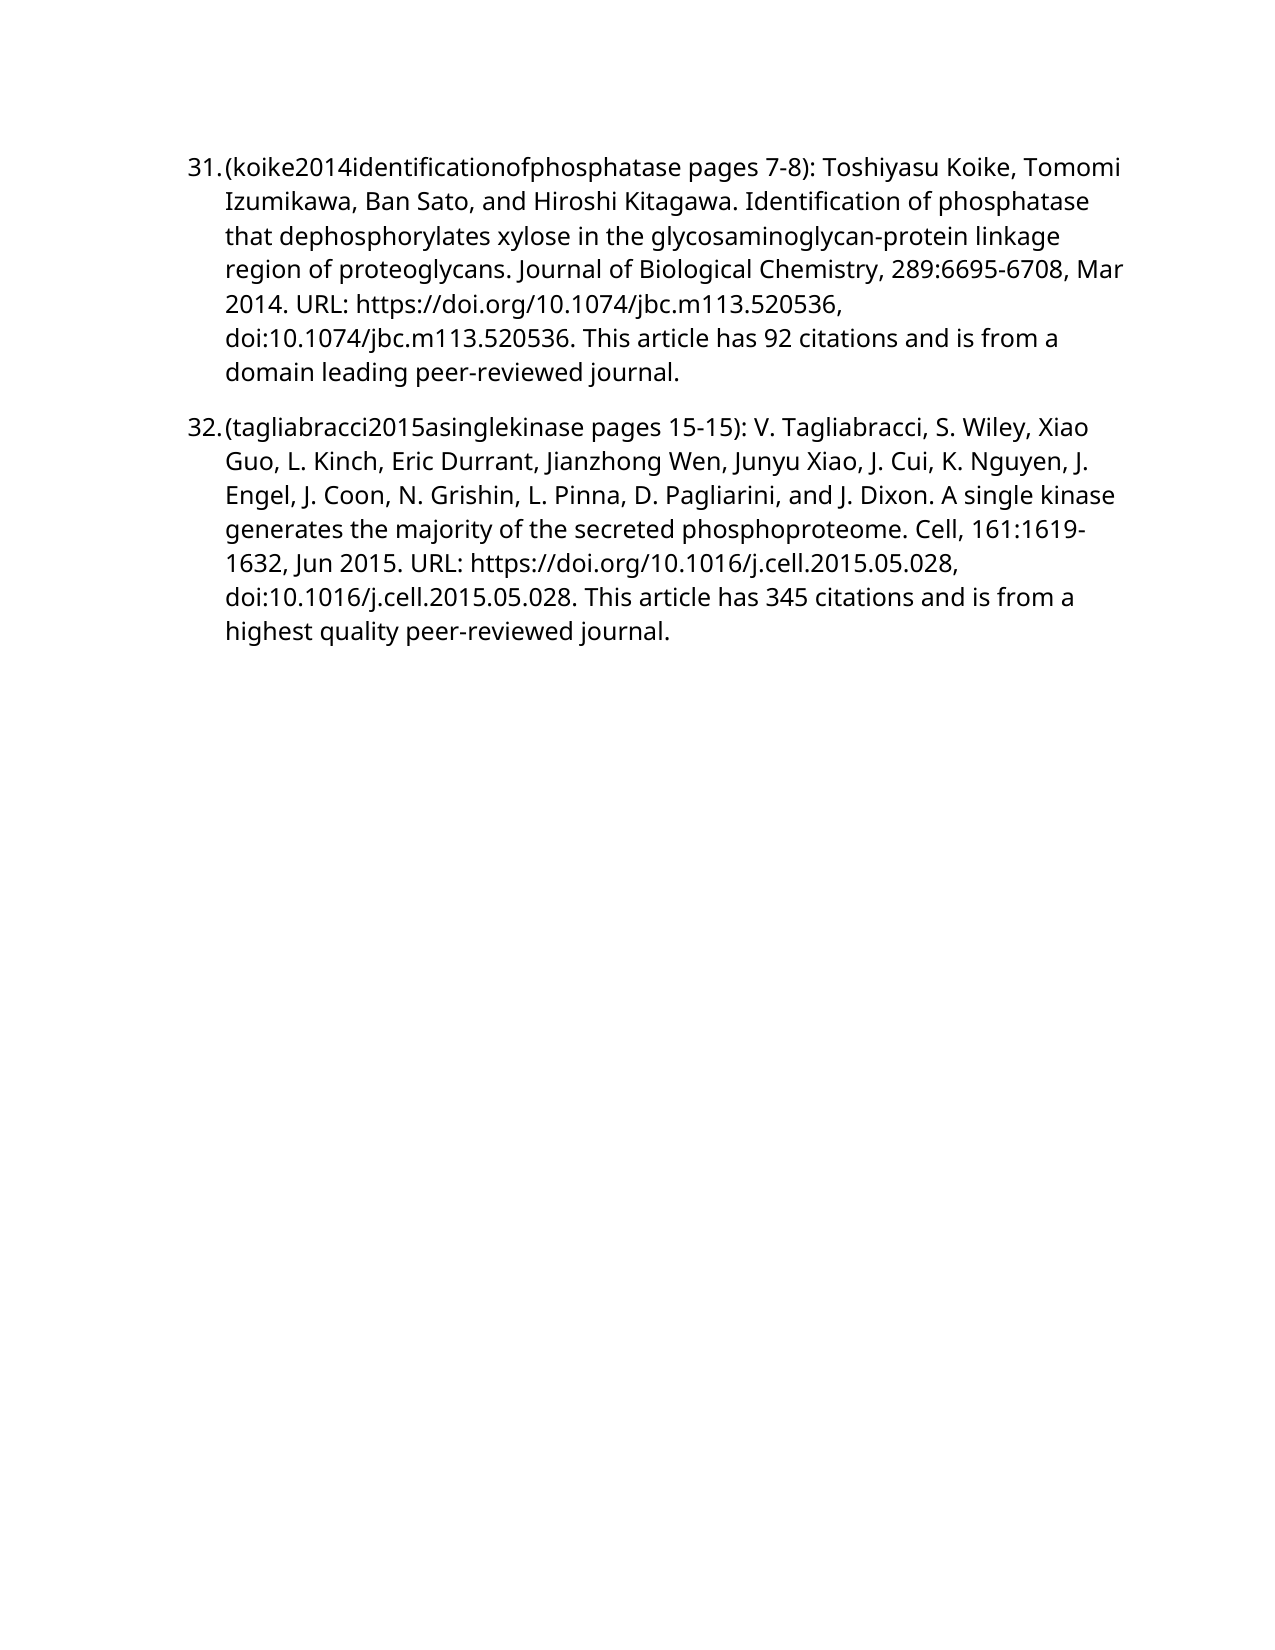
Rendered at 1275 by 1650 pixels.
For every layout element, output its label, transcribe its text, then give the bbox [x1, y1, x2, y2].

list (koike2014identificationofphosphatase pages 7-8): Toshiyasu Koike, Tomomi Izumikawa, Ban Sato, and Hiroshi Kitagawa. Identification of phosphatase that dephosphorylates xylose in the glycosaminoglycan-protein linkage region of proteoglycans. Journal of Biological Chemistry, 289:6695-6708, Mar 2014. URL: https://doi.org/10.1074/jbc.m113.520536, doi:10.1074/jbc.m113.520536. This article has 92 citations and is from a domain leading peer-reviewed journal. [187, 150, 1125, 388]
list (tagliabracci2015asinglekinase pages 15-15): V. Tagliabracci, S. Wiley, Xiao Guo, L. Kinch, Eric Durrant, Jianzhong Wen, Junyu Xiao, J. Cui, K. Nguyen, J. Engel, J. Coon, N. Grishin, L. Pinna, D. Pagliarini, and J. Dixon. A single kinase generates the majority of the secreted phosphoproteome. Cell, 161:1619-1632, Jun 2015. URL: https://doi.org/10.1016/j.cell.2015.05.028, doi:10.1016/j.cell.2015.05.028. This article has 345 citations and is from a highest quality peer-reviewed journal. [187, 409, 1125, 648]
